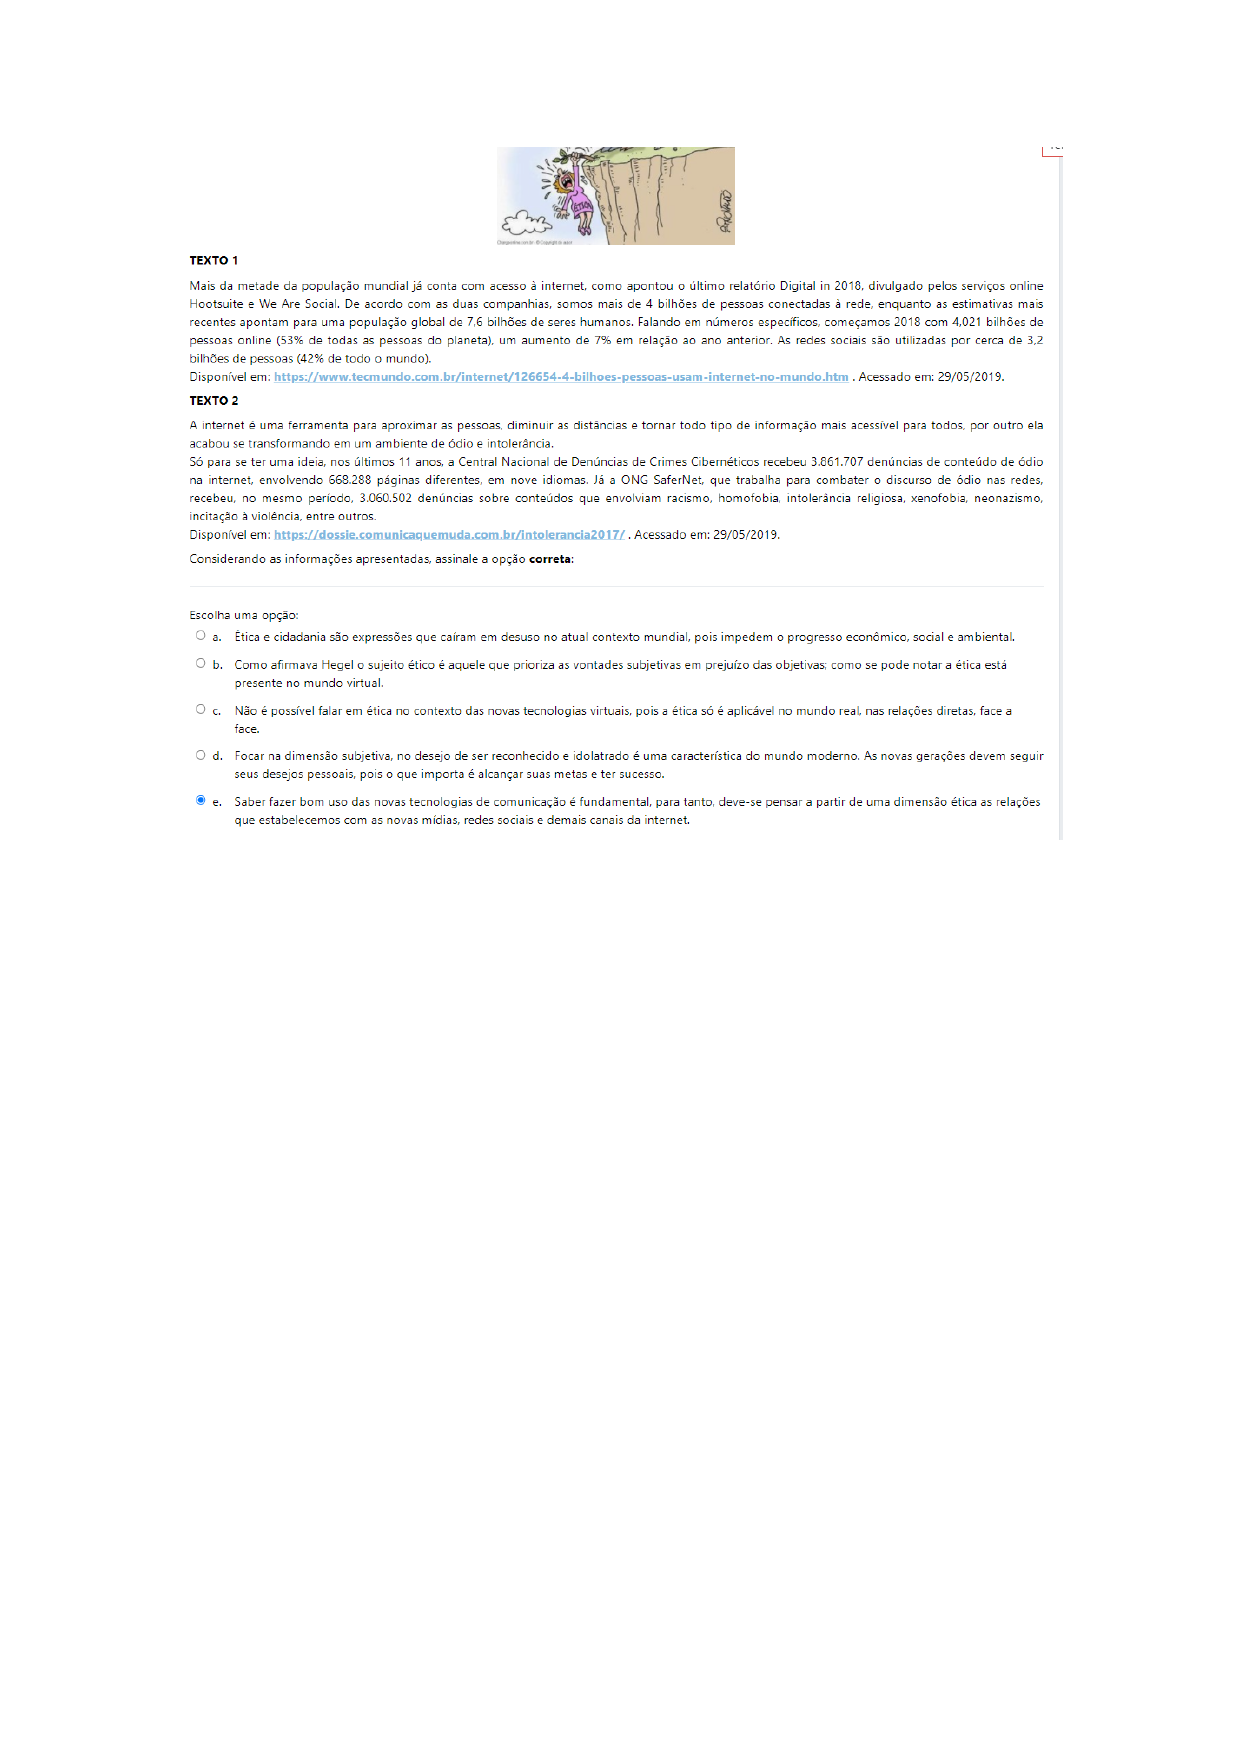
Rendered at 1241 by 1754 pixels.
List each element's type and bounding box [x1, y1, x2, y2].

picture [177, 147, 1063, 840]
